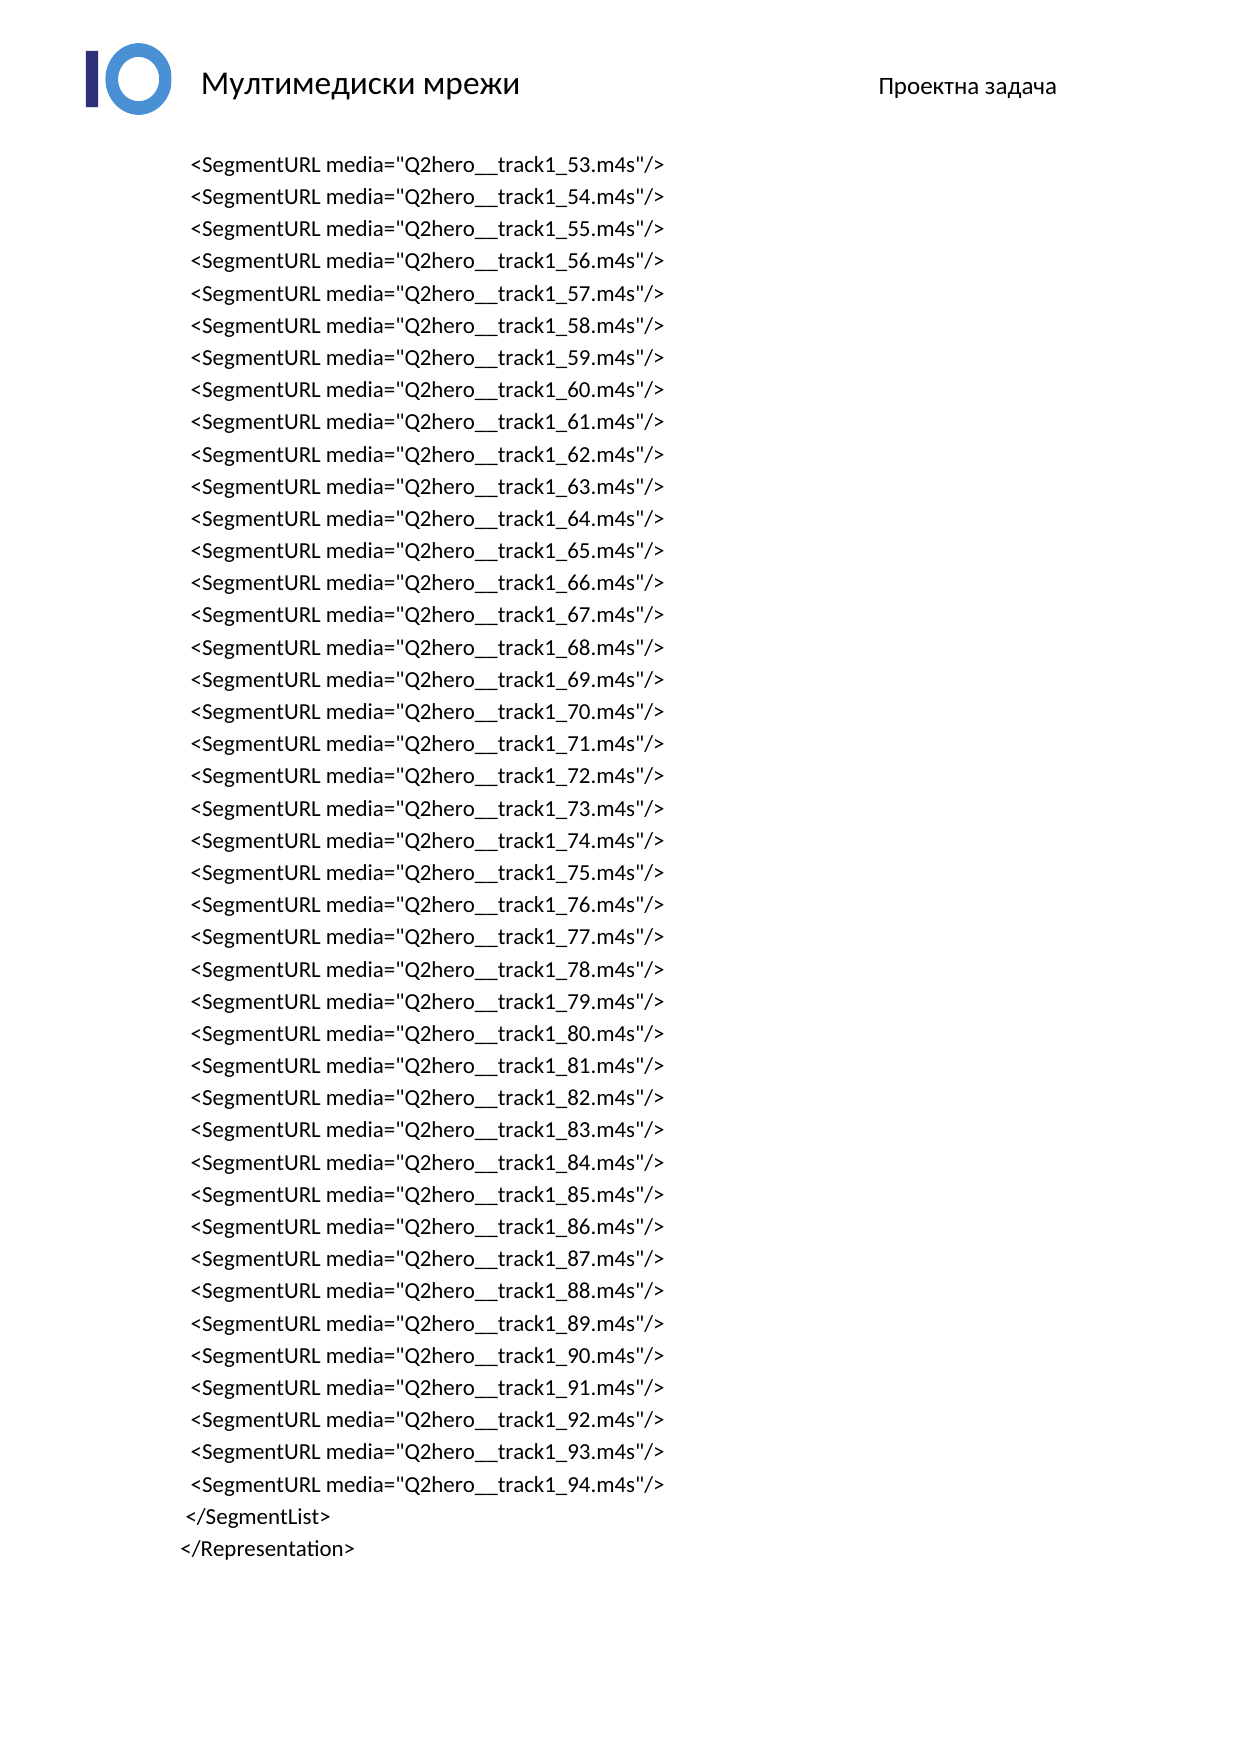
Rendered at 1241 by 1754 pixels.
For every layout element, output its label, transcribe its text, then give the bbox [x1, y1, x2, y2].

list <SegmentURL media="Q2hero__track1_64.m4s"/> [165, 504, 1090, 532]
list <SegmentURL media="Q2hero__track1_62.m4s"/> [165, 440, 1090, 468]
list <SegmentURL media="Q2hero__track1_60.m4s"/> [165, 375, 1090, 403]
list <SegmentURL media="Q2hero__track1_69.m4s"/> [165, 665, 1090, 693]
list <SegmentURL media="Q2hero__track1_68.m4s"/> [165, 633, 1090, 661]
list <SegmentURL media="Q2hero__track1_57.m4s"/> [165, 279, 1090, 307]
list <SegmentURL media="Q2hero__track1_66.m4s"/> [165, 568, 1090, 596]
list <SegmentURL media="Q2hero__track1_90.m4s"/> [165, 1341, 1090, 1369]
list <SegmentURL media="Q2hero__track1_93.m4s"/> [165, 1437, 1090, 1466]
list <SegmentURL media="Q2hero__track1_80.m4s"/> [165, 1019, 1090, 1047]
list <SegmentURL media="Q2hero__track1_79.m4s"/> [165, 987, 1090, 1015]
list <SegmentURL media="Q2hero__track1_88.m4s"/> [165, 1277, 1090, 1304]
list <SegmentURL media="Q2hero__track1_75.m4s"/> [165, 858, 1090, 886]
list </Representation> [165, 1534, 1090, 1562]
list <SegmentURL media="Q2hero__track1_87.m4s"/> [165, 1244, 1090, 1272]
list <SegmentURL media="Q2hero__track1_73.m4s"/> [165, 794, 1090, 822]
list <SegmentURL media="Q2hero__track1_78.m4s"/> [165, 955, 1090, 983]
list <SegmentURL media="Q2hero__track1_58.m4s"/> [165, 311, 1090, 339]
list <SegmentURL media="Q2hero__track1_53.m4s"/> [165, 150, 1090, 178]
list <SegmentURL media="Q2hero__track1_91.m4s"/> [165, 1373, 1090, 1401]
list <SegmentURL media="Q2hero__track1_92.m4s"/> [165, 1405, 1090, 1433]
list <SegmentURL media="Q2hero__track1_63.m4s"/> [165, 472, 1090, 500]
list <SegmentURL media="Q2hero__track1_70.m4s"/> [165, 697, 1090, 725]
list <SegmentURL media="Q2hero__track1_86.m4s"/> [165, 1212, 1090, 1240]
list <SegmentURL media="Q2hero__track1_83.m4s"/> [165, 1116, 1090, 1144]
list <SegmentURL media="Q2hero__track1_94.m4s"/> [165, 1470, 1090, 1498]
list <SegmentURL media="Q2hero__track1_72.m4s"/> [165, 762, 1090, 789]
list <SegmentURL media="Q2hero__track1_55.m4s"/> [165, 214, 1090, 242]
list <SegmentURL media="Q2hero__track1_56.m4s"/> [165, 247, 1090, 274]
list <SegmentURL media="Q2hero__track1_81.m4s"/> [165, 1051, 1090, 1079]
list <SegmentURL media="Q2hero__track1_67.m4s"/> [165, 601, 1090, 629]
picture [85, 43, 172, 115]
list <SegmentURL media="Q2hero__track1_74.m4s"/> [165, 826, 1090, 854]
list </SegmentList> [165, 1502, 1090, 1530]
list <SegmentURL media="Q2hero__track1_77.m4s"/> [165, 922, 1090, 951]
list <SegmentURL media="Q2hero__track1_61.m4s"/> [165, 407, 1090, 436]
list <SegmentURL media="Q2hero__track1_82.m4s"/> [165, 1083, 1090, 1111]
list <SegmentURL media="Q2hero__track1_71.m4s"/> [165, 729, 1090, 757]
list <SegmentURL media="Q2hero__track1_65.m4s"/> [165, 536, 1090, 564]
list <SegmentURL media="Q2hero__track1_59.m4s"/> [165, 343, 1090, 371]
list <SegmentURL media="Q2hero__track1_85.m4s"/> [165, 1180, 1090, 1208]
list <SegmentURL media="Q2hero__track1_76.m4s"/> [165, 890, 1090, 918]
list <SegmentURL media="Q2hero__track1_54.m4s"/> [165, 182, 1090, 210]
list <SegmentURL media="Q2hero__track1_89.m4s"/> [165, 1309, 1090, 1337]
list <SegmentURL media="Q2hero__track1_84.m4s"/> [165, 1148, 1090, 1176]
